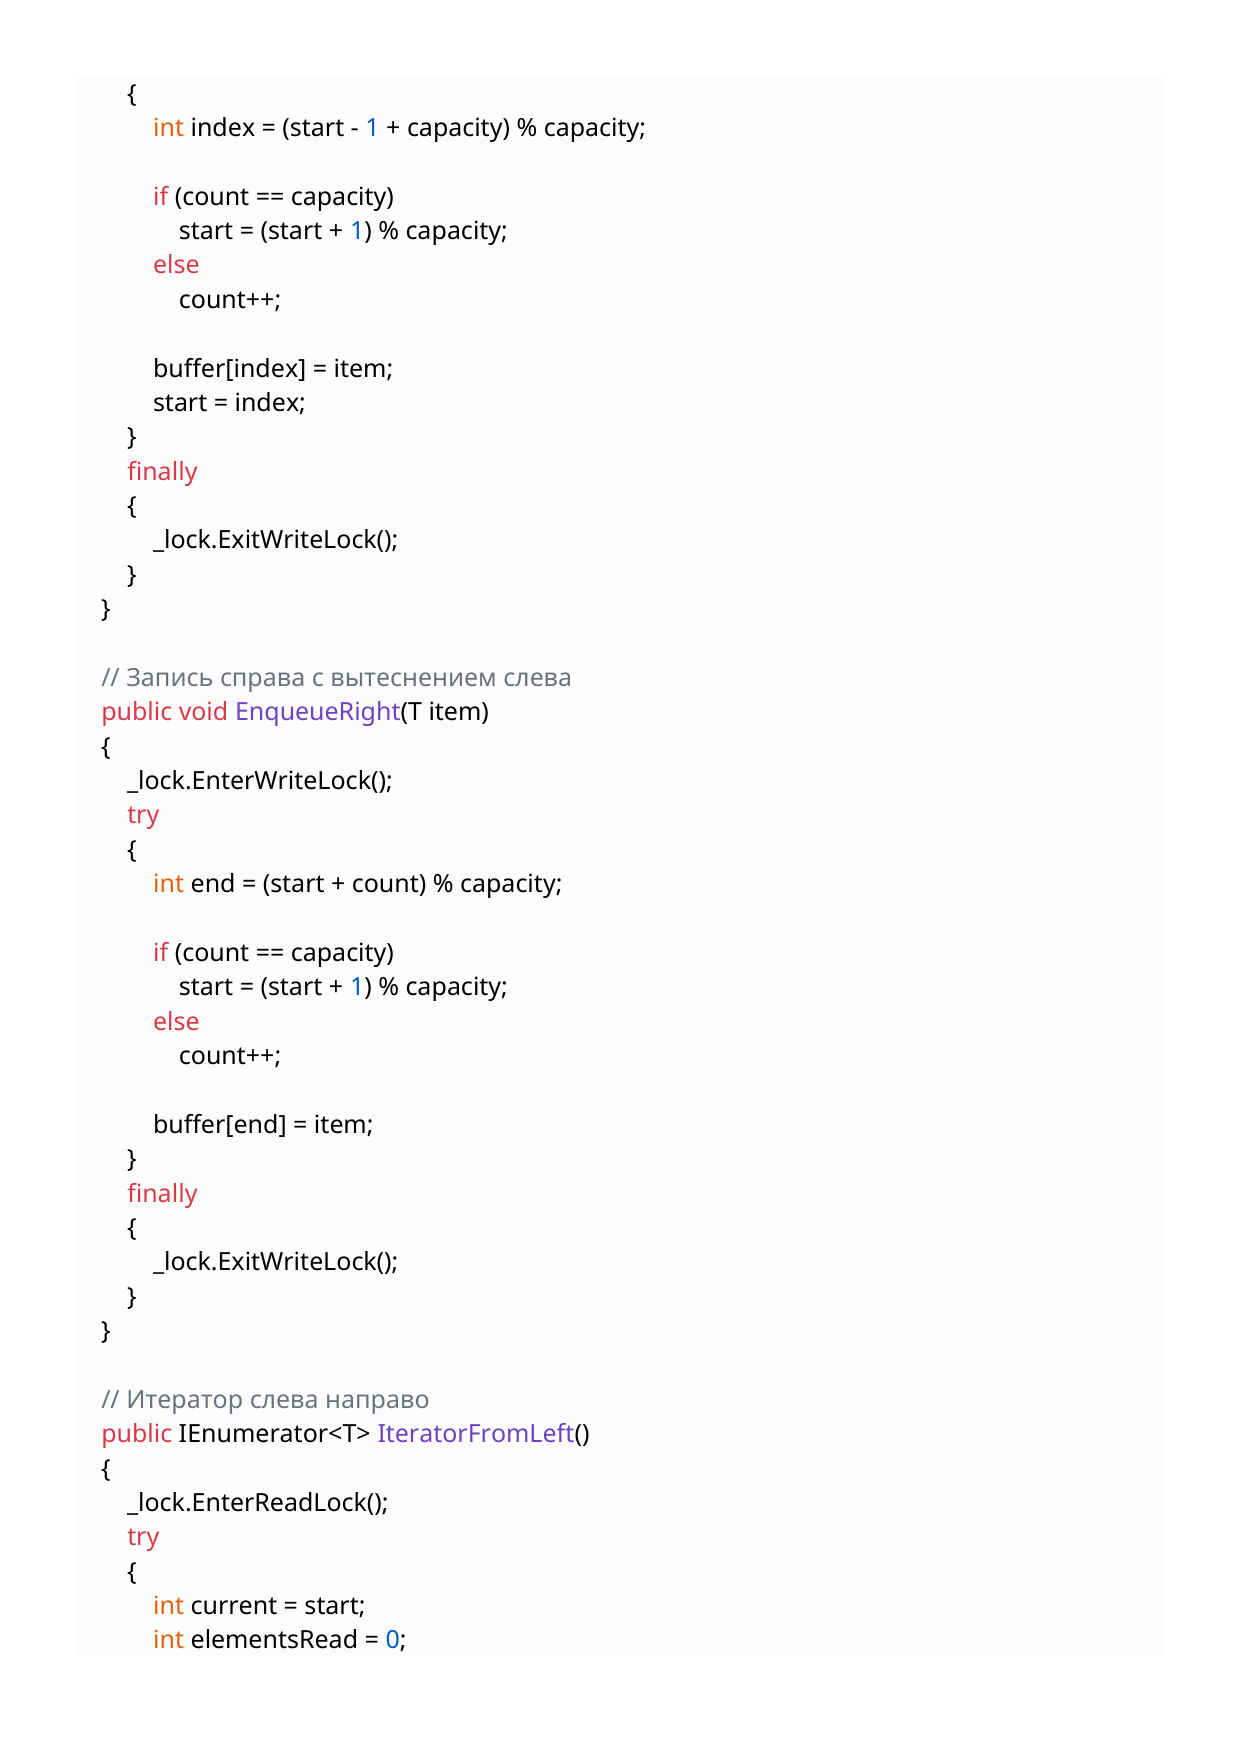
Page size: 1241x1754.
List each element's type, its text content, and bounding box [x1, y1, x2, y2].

text start = (start + 1) % capacity; [75, 212, 1165, 247]
text } [75, 1312, 1165, 1347]
text start = index; [75, 384, 1165, 419]
text int elementsRead = 0; [75, 1622, 1165, 1656]
text try [75, 1519, 1165, 1553]
text try [75, 797, 1165, 831]
text _lock.EnterReadLock(); [75, 1484, 1165, 1519]
text finally [75, 1175, 1165, 1209]
text } [75, 1278, 1165, 1312]
text int current = start; [75, 1587, 1165, 1622]
text if (count == capacity) [75, 934, 1165, 969]
text { [75, 75, 1165, 109]
text { [75, 831, 1165, 866]
text { [75, 1209, 1165, 1244]
text { [75, 1553, 1165, 1587]
text buffer[end] = item; [75, 1106, 1165, 1141]
text { [75, 487, 1165, 522]
text buffer[index] = item; [75, 350, 1165, 384]
text count++; [75, 281, 1165, 316]
text // Запись справа с вытеснением слева [75, 659, 1165, 694]
text int index = (start - 1 + capacity) % capacity; [75, 109, 1165, 144]
text _lock.EnterWriteLock(); [75, 762, 1165, 797]
text _lock.ExitWriteLock(); [75, 522, 1165, 556]
text { [75, 728, 1165, 762]
text _lock.ExitWriteLock(); [75, 1244, 1165, 1278]
text } [75, 591, 1165, 625]
text public IEnumerator<T> IteratorFromLeft() [75, 1416, 1165, 1450]
text int end = (start + count) % capacity; [75, 866, 1165, 900]
text { [75, 1450, 1165, 1484]
text else [75, 247, 1165, 281]
text } [75, 556, 1165, 591]
text // Итератор слева направо [75, 1381, 1165, 1416]
text public void EnqueueRight(T item) [75, 694, 1165, 728]
text finally [75, 453, 1165, 487]
text if (count == capacity) [75, 178, 1165, 212]
text } [75, 1141, 1165, 1175]
text start = (start + 1) % capacity; [75, 969, 1165, 1003]
text count++; [75, 1037, 1165, 1072]
text else [75, 1003, 1165, 1037]
text } [75, 419, 1165, 453]
